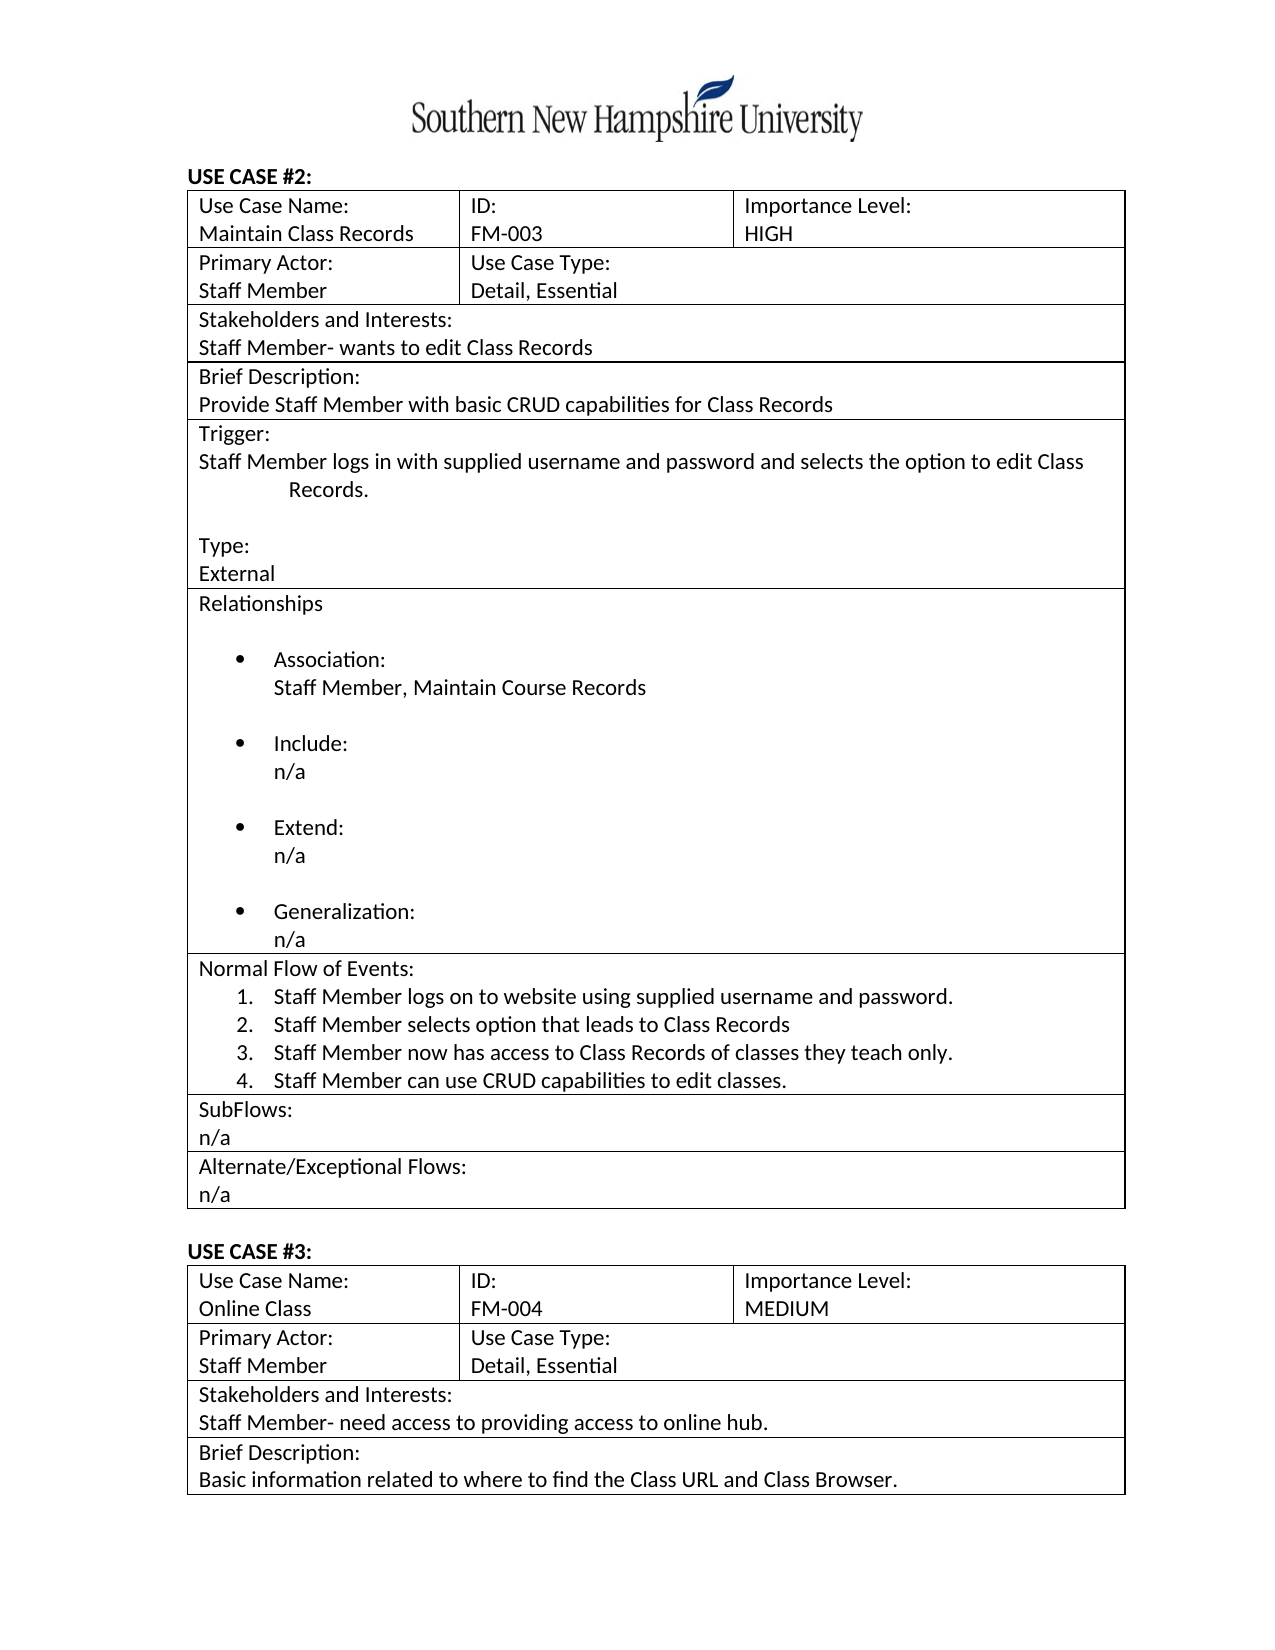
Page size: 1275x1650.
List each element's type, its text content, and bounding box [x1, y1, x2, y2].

table_header ID: FM-003 [460, 191, 733, 247]
table_cell Relationships Association: Staff Member, Maintain Course Records Include: n/a Extend: n/a Generalization: n/a [188, 589, 1124, 953]
table_cell Use Case Type: Detail, Essential [460, 1324, 1124, 1379]
list USE CASE #2: [187, 162, 1125, 190]
table_cell Stakeholders and Interests: Staff Member- need access to providing access to online hub. [188, 1381, 1124, 1437]
table_header Importance Level: HIGH [734, 191, 1124, 247]
table_header ID: FM-004 [460, 1266, 733, 1322]
table_cell Stakeholders and Interests: Staff Member- wants to edit Class Records [188, 305, 1124, 361]
table_cell Brief Description: Basic information related to where to find the Class URL and Class Browser. [188, 1438, 1124, 1494]
list USE CASE #3: [187, 1237, 1125, 1265]
table_header Use Case Name: Online Class [188, 1266, 459, 1322]
table_cell SubFlows: n/a [188, 1095, 1124, 1151]
table_cell Use Case Type: Detail, Essential [460, 248, 1124, 304]
table_cell Brief Description: Provide Staff Member with basic CRUD capabilities for Class Records [188, 363, 1124, 418]
table_header Importance Level: MEDIUM [734, 1266, 1124, 1322]
table_cell Alternate/Exceptional Flows: n/a [188, 1152, 1124, 1208]
table_cell Normal Flow of Events: Staff Member logs on to website using supplied username and password. Staff Member selects option that leads to Class Records Staff Member now has access to Class Records of classes they teach only. Staff Member can use CRUD capabilities to edit classes. [188, 954, 1124, 1094]
table_header Use Case Name: Maintain Class Records [188, 191, 459, 247]
table_cell Primary Actor: Staff Member [188, 1324, 459, 1379]
table_cell Primary Actor: Staff Member [188, 248, 459, 304]
picture [412, 75, 863, 142]
table_cell Trigger: Staff Member logs in with supplied username and password and selects the option to edit Class Records. Type: External [188, 420, 1124, 588]
